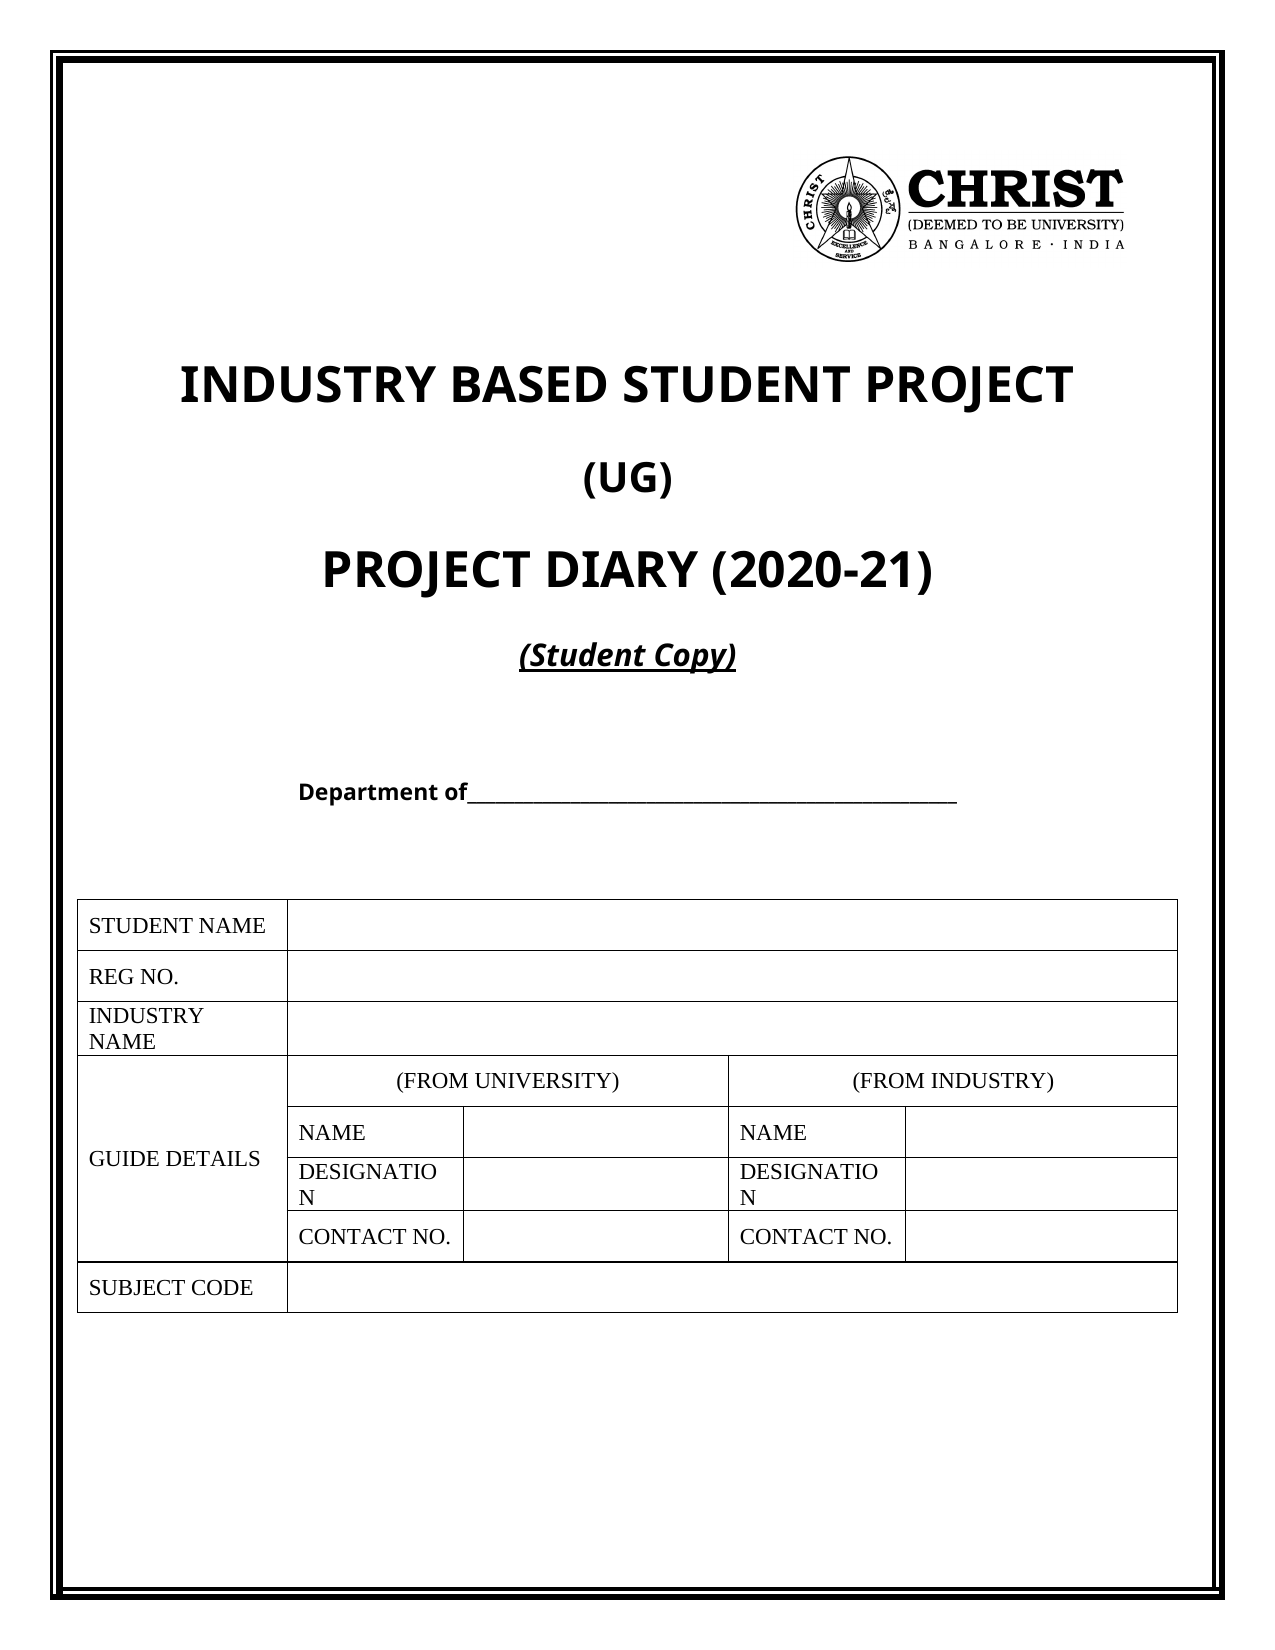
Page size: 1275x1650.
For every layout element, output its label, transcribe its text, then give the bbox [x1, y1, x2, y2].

table_cell CONTACT NO. [729, 1211, 905, 1261]
table_cell [288, 1263, 1177, 1312]
table_cell [464, 1211, 728, 1261]
table_cell [288, 951, 1177, 1001]
table_cell SUBJECT CODE [78, 1263, 287, 1312]
table_cell REG NO. [78, 951, 287, 1001]
table_cell CONTACT NO. [288, 1211, 463, 1261]
text INDUSTRY BASED STUDENT PROJECT [118, 349, 1137, 417]
table_cell (FROM UNIVERSITY) [288, 1056, 728, 1106]
table_cell [464, 1107, 728, 1157]
table_cell NAME [729, 1107, 905, 1157]
text (UG) [118, 448, 1137, 505]
text PROJECT DIARY (2020-21) [118, 534, 1137, 602]
picture [793, 150, 1128, 268]
table_cell DESIGNATION [729, 1158, 905, 1210]
table_cell (FROM INDUSTRY) [729, 1056, 1177, 1106]
table_cell INDUSTRY NAME [78, 1002, 287, 1055]
table_header STUDENT NAME [78, 900, 287, 950]
table_cell GUIDE DETAILS [78, 1056, 287, 1261]
table_cell DESIGNATION [288, 1158, 463, 1210]
table_cell [906, 1158, 1177, 1210]
table_cell [906, 1211, 1177, 1261]
text Department of____________________________________________________ [118, 776, 1137, 807]
table_cell [906, 1107, 1177, 1157]
table_cell NAME [288, 1107, 463, 1157]
text (Student Copy) [118, 633, 1137, 676]
table_header [288, 900, 1177, 950]
table_cell [288, 1002, 1177, 1055]
table_cell [464, 1158, 728, 1210]
